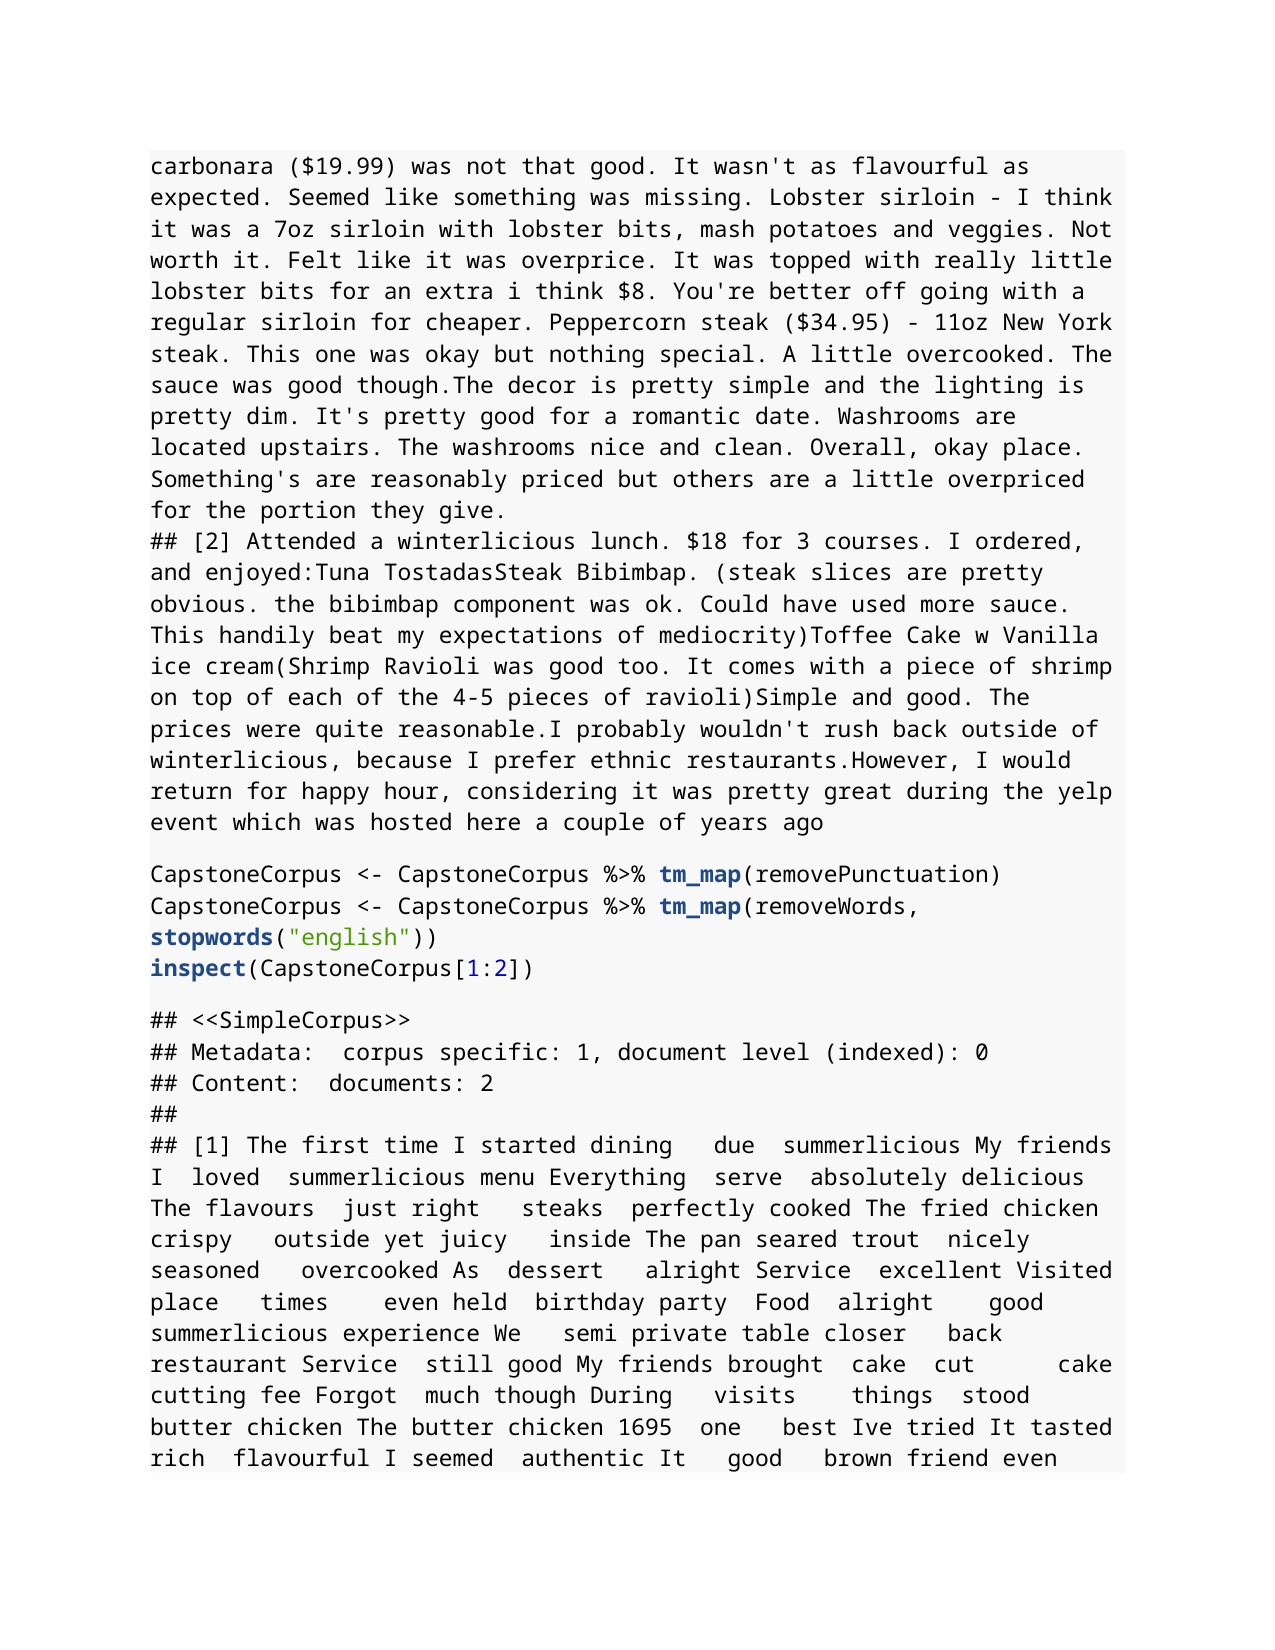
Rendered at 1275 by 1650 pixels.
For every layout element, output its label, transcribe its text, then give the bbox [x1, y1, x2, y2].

text CapstoneCorpus <- CapstoneCorpus %>% tm_map(removePunctuation) CapstoneCorpus <- CapstoneCorpus %>% tm_map(removeWords, stopwords("english")) inspect(CapstoneCorpus[1:2]) [150, 858, 1125, 983]
